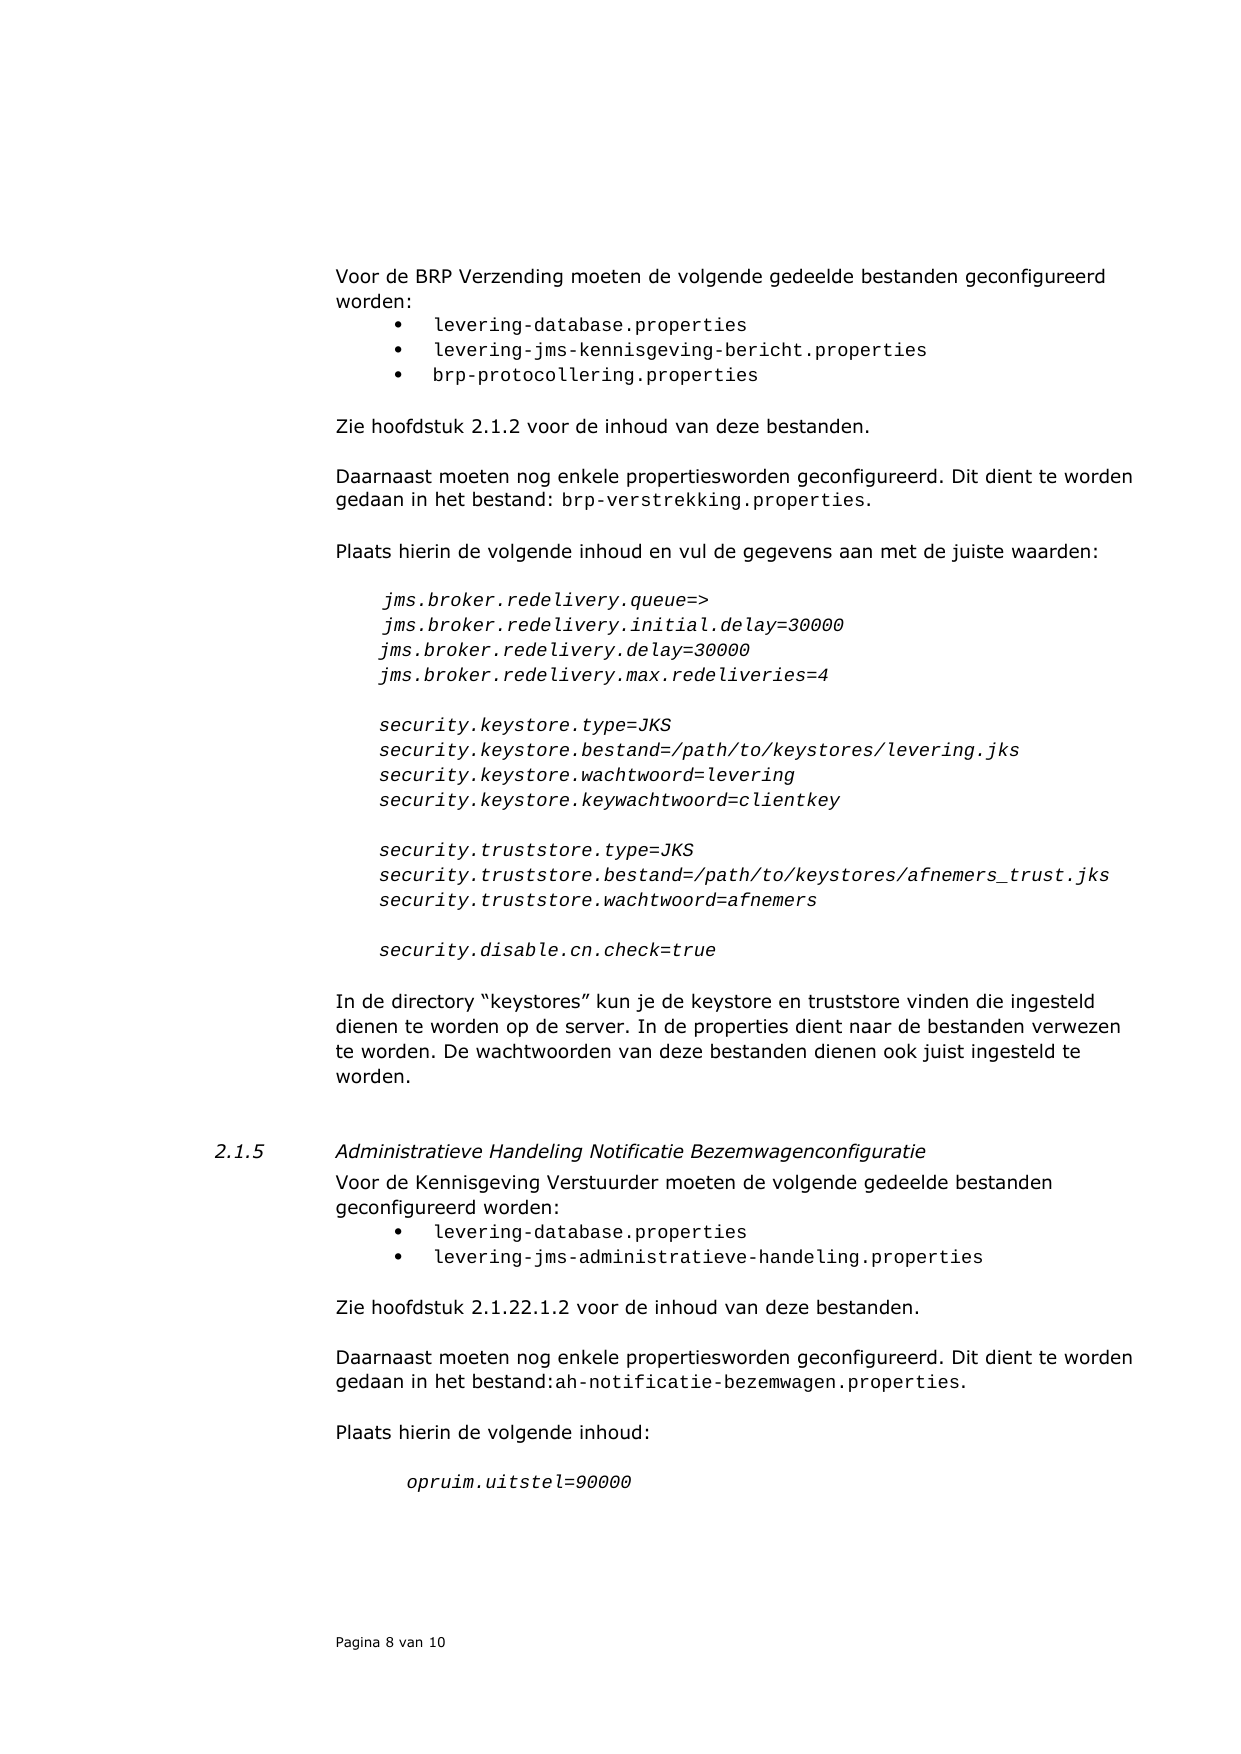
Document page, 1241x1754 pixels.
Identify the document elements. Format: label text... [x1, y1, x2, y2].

text security.truststore.wachtwoord=afnemers [355, 887, 1140, 912]
text security.keystore.keywachtwoord=clientkey [355, 787, 1140, 812]
text security.truststore.type=JKS [355, 837, 1140, 862]
text Daarnaast moeten nog enkele propertiesworden geconfigureerd. Dit dient te worden gedaan in het bestand:ah-notificatie-bezemwagen.properties. [335, 1344, 1140, 1394]
list levering-database.properties [395, 312, 1140, 337]
list brp-protocollering.properties [395, 362, 1140, 387]
text jms.broker.redelivery.delay=30000 [355, 637, 1140, 662]
text Zie hoofdstuk 2.1.2 voor de inhoud van deze bestanden. [335, 412, 1140, 437]
text jms.broker.redelivery.initial.delay=30000 [359, 612, 1140, 637]
text Zie hoofdstuk 2.1.22.1.2 voor de inhoud van deze bestanden. [335, 1294, 1140, 1319]
text Daarnaast moeten nog enkele propertiesworden geconfigureerd. Dit dient te worden gedaan in het bestand: brp-verstrekking.properties. [335, 462, 1140, 512]
text security.disable.cn.check=true [355, 937, 1140, 962]
text security.truststore.bestand=/path/to/keystores/afnemers_trust.jks [355, 862, 1140, 887]
text Voor de Kennisgeving Verstuurder moeten de volgende gedeelde bestanden geconfigureerd worden: [335, 1169, 1140, 1219]
text Plaats hierin de volgende inhoud: [335, 1419, 1140, 1444]
text security.keystore.bestand=/path/to/keystores/levering.jks [355, 737, 1140, 762]
text jms.broker.redelivery.queue=> [359, 587, 1140, 612]
text security.keystore.type=JKS [355, 712, 1140, 737]
list levering-jms-administratieve-handeling.properties [395, 1244, 1140, 1269]
text In de directory “keystores” kun je de keystore en truststore vinden die ingesteld dienen te worden op de server. In de properties dient naar de bestanden verwezen te worden. De wachtwoorden van deze bestanden dienen ook juist ingesteld te worden. [335, 987, 1140, 1087]
list levering-database.properties [395, 1219, 1140, 1244]
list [395, 337, 1140, 362]
text Plaats hierin de volgende inhoud en vul de gegevens aan met de juiste waarden: [335, 537, 1140, 562]
text Voor de BRP Verzending moeten de volgende gedeelde bestanden geconfigureerd worden: [335, 262, 1140, 312]
text opruim.uitstel=90000 [383, 1469, 1140, 1494]
text jms.broker.redelivery.max.redeliveries=4 [355, 662, 1140, 687]
text security.keystore.wachtwoord=levering [355, 762, 1140, 787]
subtitle Administratieve Handeling Notificatie Bezemwagenconfiguratie [214, 1137, 1140, 1162]
